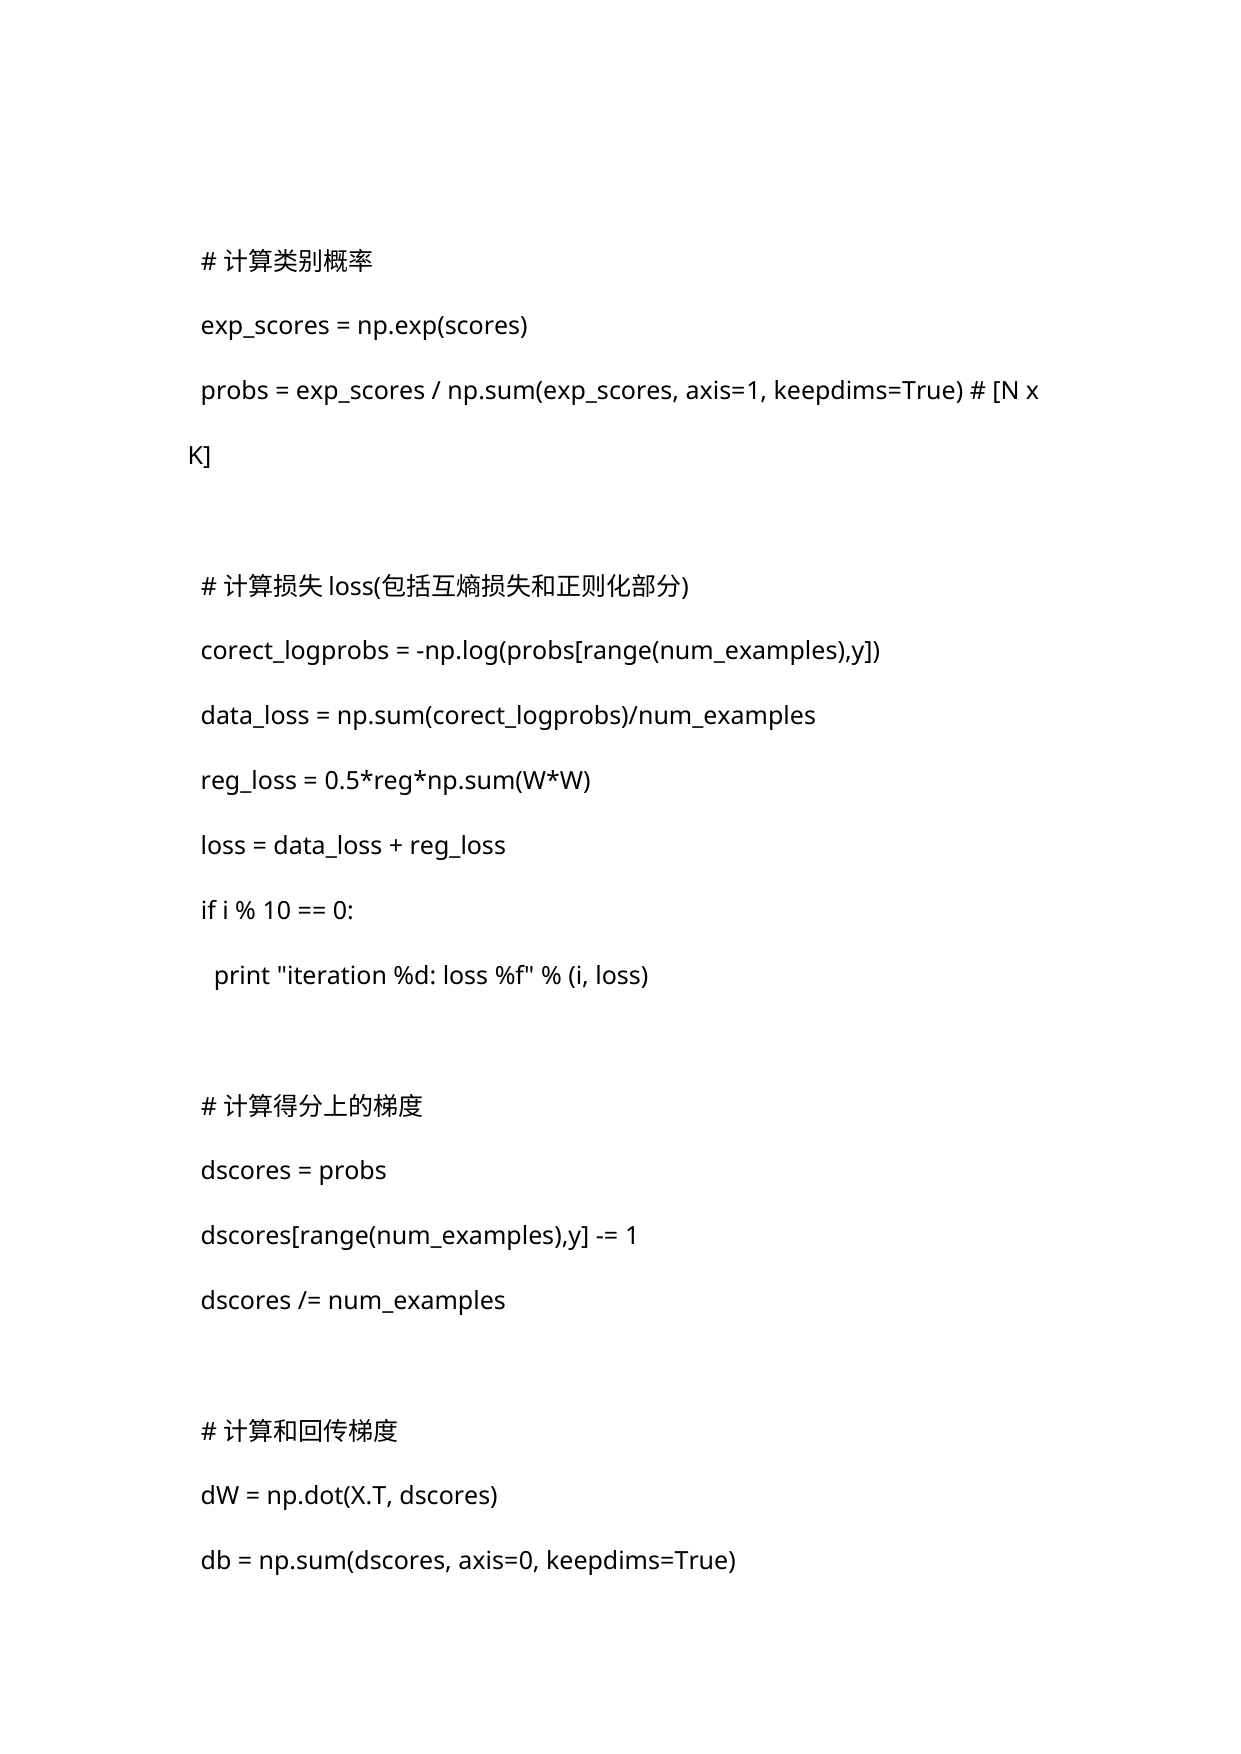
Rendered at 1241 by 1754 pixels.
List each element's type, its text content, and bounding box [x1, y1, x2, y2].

text # 计算类别概率 [187, 227, 1053, 292]
text reg_loss = 0.5*reg*np.sum(W*W) [187, 747, 1053, 812]
text # 计算得分上的梯度 [187, 1072, 1053, 1137]
text dscores = probs [187, 1137, 1053, 1202]
text exp_scores = np.exp(scores) [187, 292, 1053, 357]
text db = np.sum(dscores, axis=0, keepdims=True) [187, 1527, 1053, 1592]
text data_loss = np.sum(corect_logprobs)/num_examples [187, 682, 1053, 747]
text probs = exp_scores / np.sum(exp_scores, axis=1, keepdims=True) # [N x K] [187, 357, 1053, 487]
text print "iteration %d: loss %f" % (i, loss) [187, 942, 1053, 1007]
text corect_logprobs = -np.log(probs[range(num_examples),y]) [187, 617, 1053, 682]
text dW = np.dot(X.T, dscores) [187, 1462, 1053, 1527]
text # 计算损失loss(包括互熵损失和正则化部分) [187, 552, 1053, 617]
text dscores[range(num_examples),y] -= 1 [187, 1202, 1053, 1267]
text if i % 10 == 0: [187, 877, 1053, 942]
text loss = data_loss + reg_loss [187, 812, 1053, 877]
text # 计算和回传梯度 [187, 1397, 1053, 1462]
text dscores /= num_examples [187, 1267, 1053, 1332]
